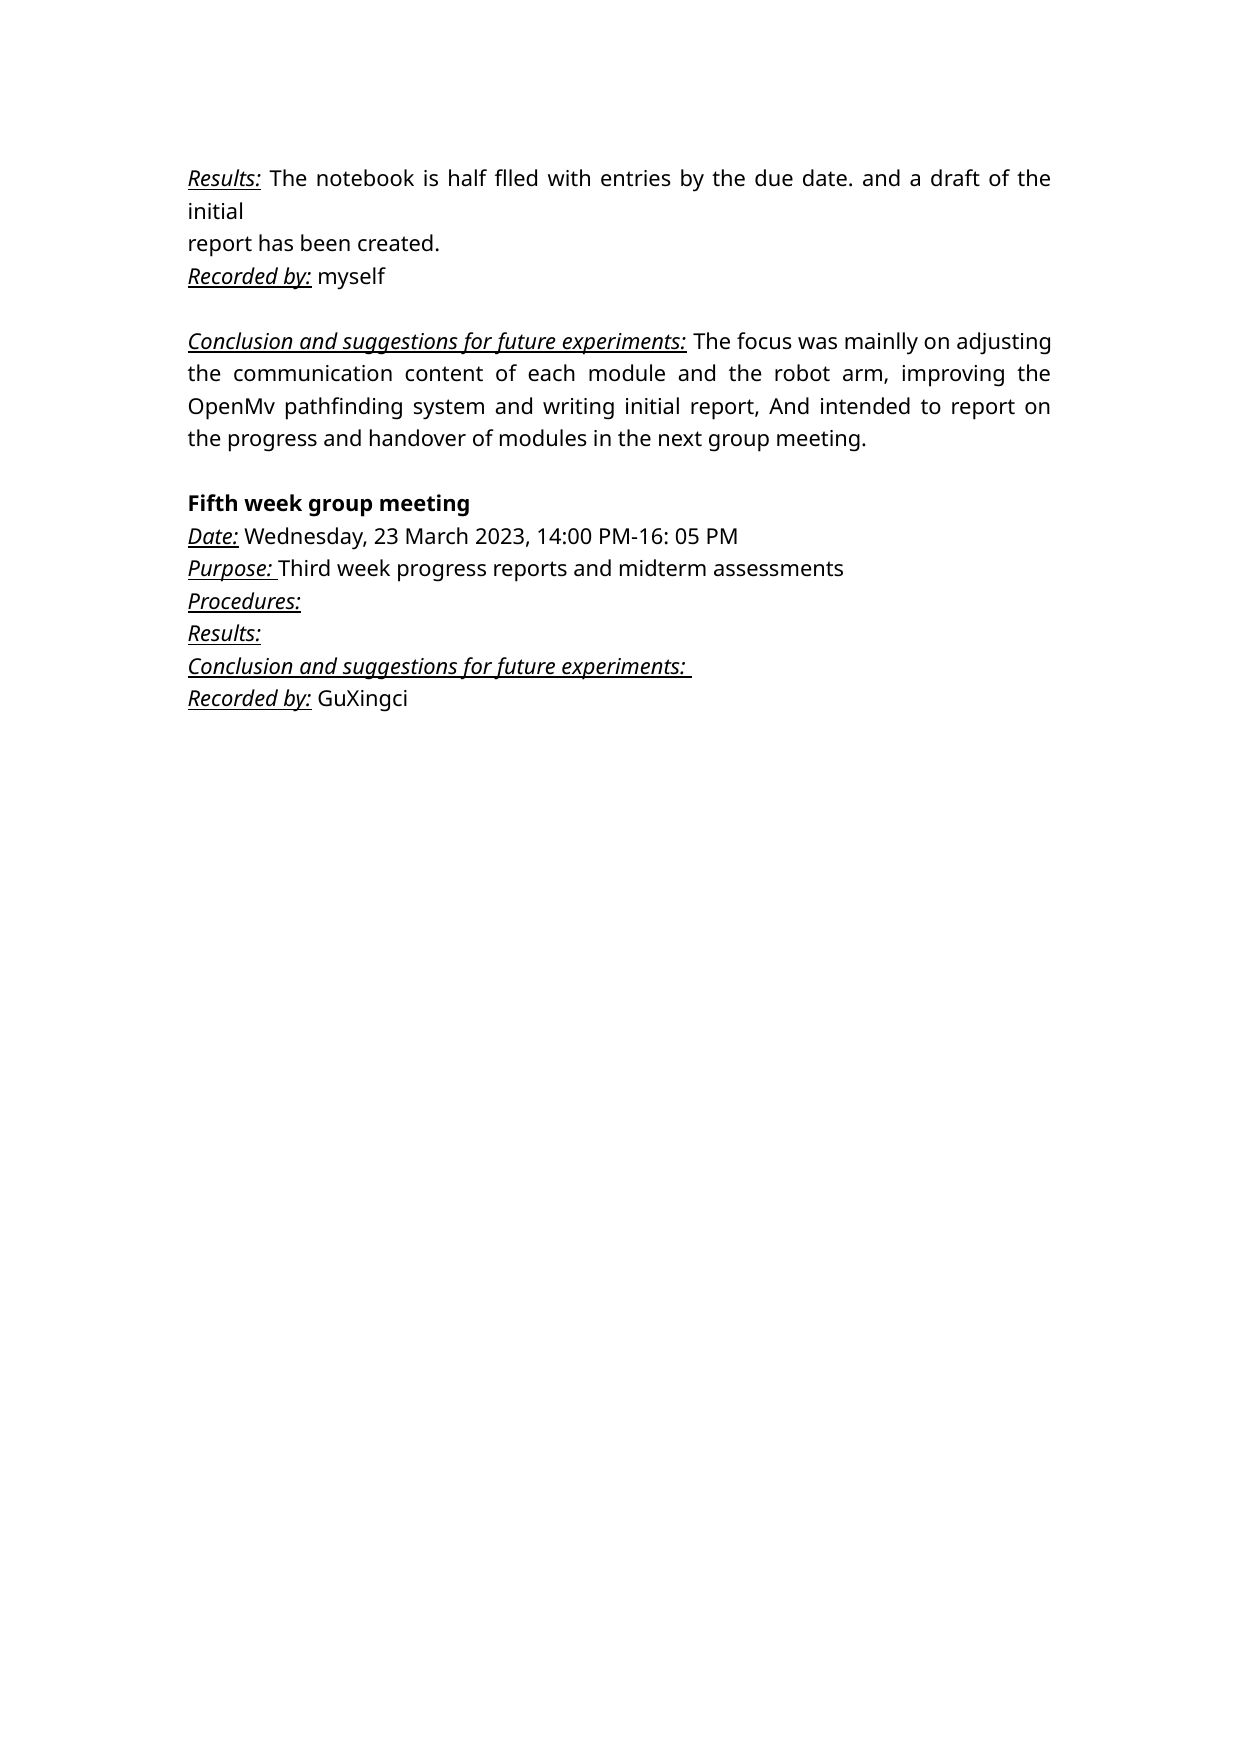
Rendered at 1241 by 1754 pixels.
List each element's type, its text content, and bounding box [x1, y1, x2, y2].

text report has been created. [187, 227, 1053, 259]
text Conclusion and suggestions for future experiments: [187, 649, 1053, 682]
text Purpose: Third week progress reports and midterm assessments [187, 552, 1053, 584]
text Results: The notebook is half flled with entries by the due date. and a draft of the initial [187, 162, 1053, 227]
text Results: [187, 617, 1053, 649]
text Recorded by: myself [187, 259, 1053, 292]
text Fifth week group meeting [187, 487, 1053, 519]
text Date: Wednesday, 23 March 2023, 14:00 PM-16: 05 PM [187, 519, 1053, 552]
text Conclusion and suggestions for future experiments: The focus was mainlly on adjusting the communication content of each module and the robot arm, improving the OpenMv pathfinding system and writing initial report, And intended to report on the progress and handover of modules in the next group meeting. [187, 324, 1053, 454]
text Procedures: [187, 584, 1053, 617]
text Recorded by: GuXingci [187, 682, 1053, 714]
